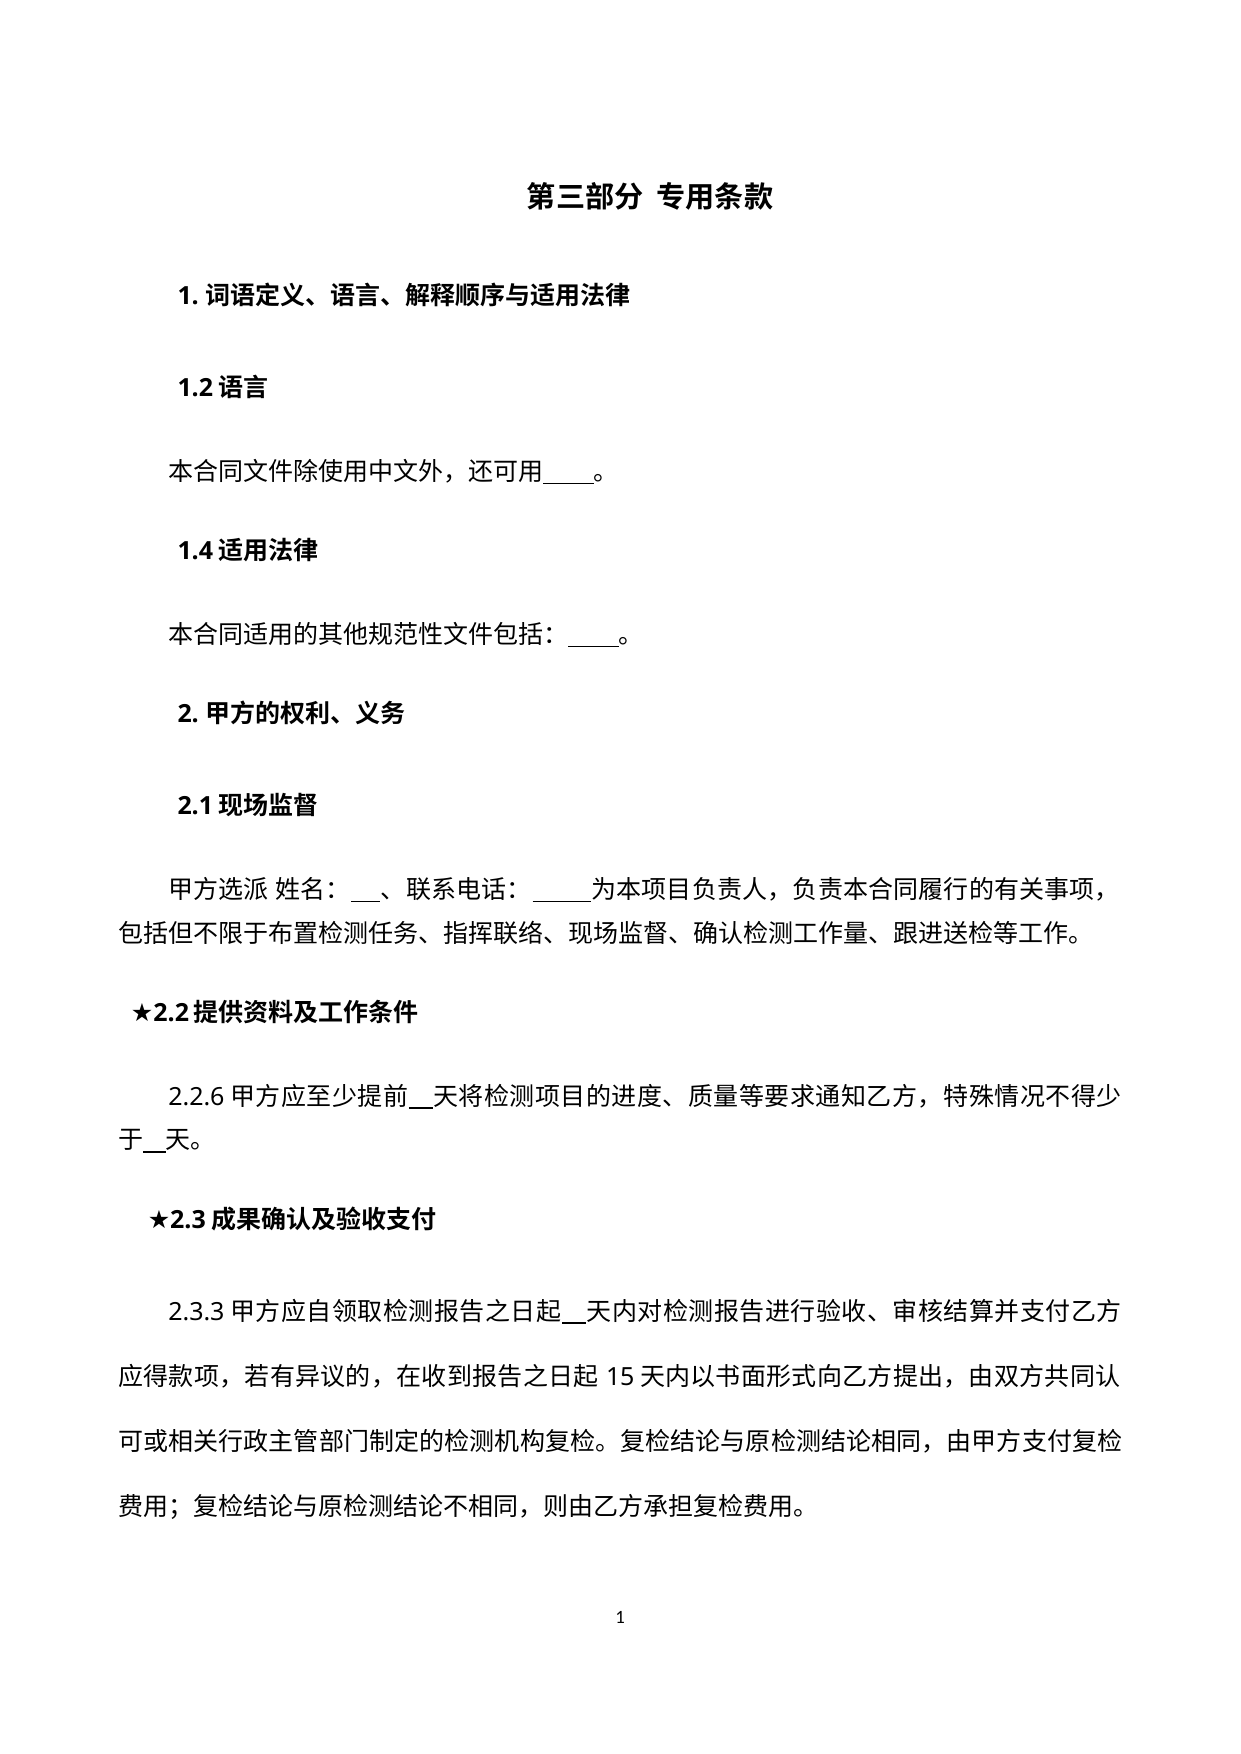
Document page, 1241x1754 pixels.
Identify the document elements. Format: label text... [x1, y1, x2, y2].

subtitle 1.4适用法律 [177, 516, 1122, 581]
text 2.2.6甲方应至少提前 天将检测项目的进度、质量等要求通知乙方，特殊情况不得少于 天。 [118, 1070, 1122, 1158]
subtitle 1.2语言 [177, 353, 1122, 418]
subtitle 2. 甲方的权利、义务 [177, 679, 1122, 744]
text 本合同适用的其他规范性文件包括： 。 [118, 608, 1122, 652]
text 甲方选派 姓名： 、联系电话： 为本项目负责人，负责本合同履行的有关事项，包括但不限于布置检测任务、指挥联络、现场监督、确认检测工作量、跟进送检等工作。 [118, 863, 1122, 951]
text 2.3.3甲方应自领取检测报告之日起 天内对检测报告进行验收、审核结算并支付乙方应得款项，若有异议的，在收到报告之日起15天内以书面形式向乙方提出，由双方共同认可或相关行政主管部门制定的检测机构复检。复检结论与原检测结论相同，由甲方支付复检费用；复检结论与原检测结论不相同，则由乙方承担复检费用。 [118, 1277, 1122, 1537]
subtitle 1. 词语定义、语言、解释顺序与适用法律 [177, 261, 1122, 326]
subtitle 第三部分 专用条款 [163, 162, 1122, 227]
subtitle 2.1现场监督 [177, 771, 1122, 836]
subtitle ★2.3成果确认及验收支付 [148, 1185, 1122, 1250]
text 本合同文件除使用中文外，还可用 。 [118, 446, 1122, 489]
subtitle ★2.2提供资料及工作条件 [118, 978, 1122, 1043]
